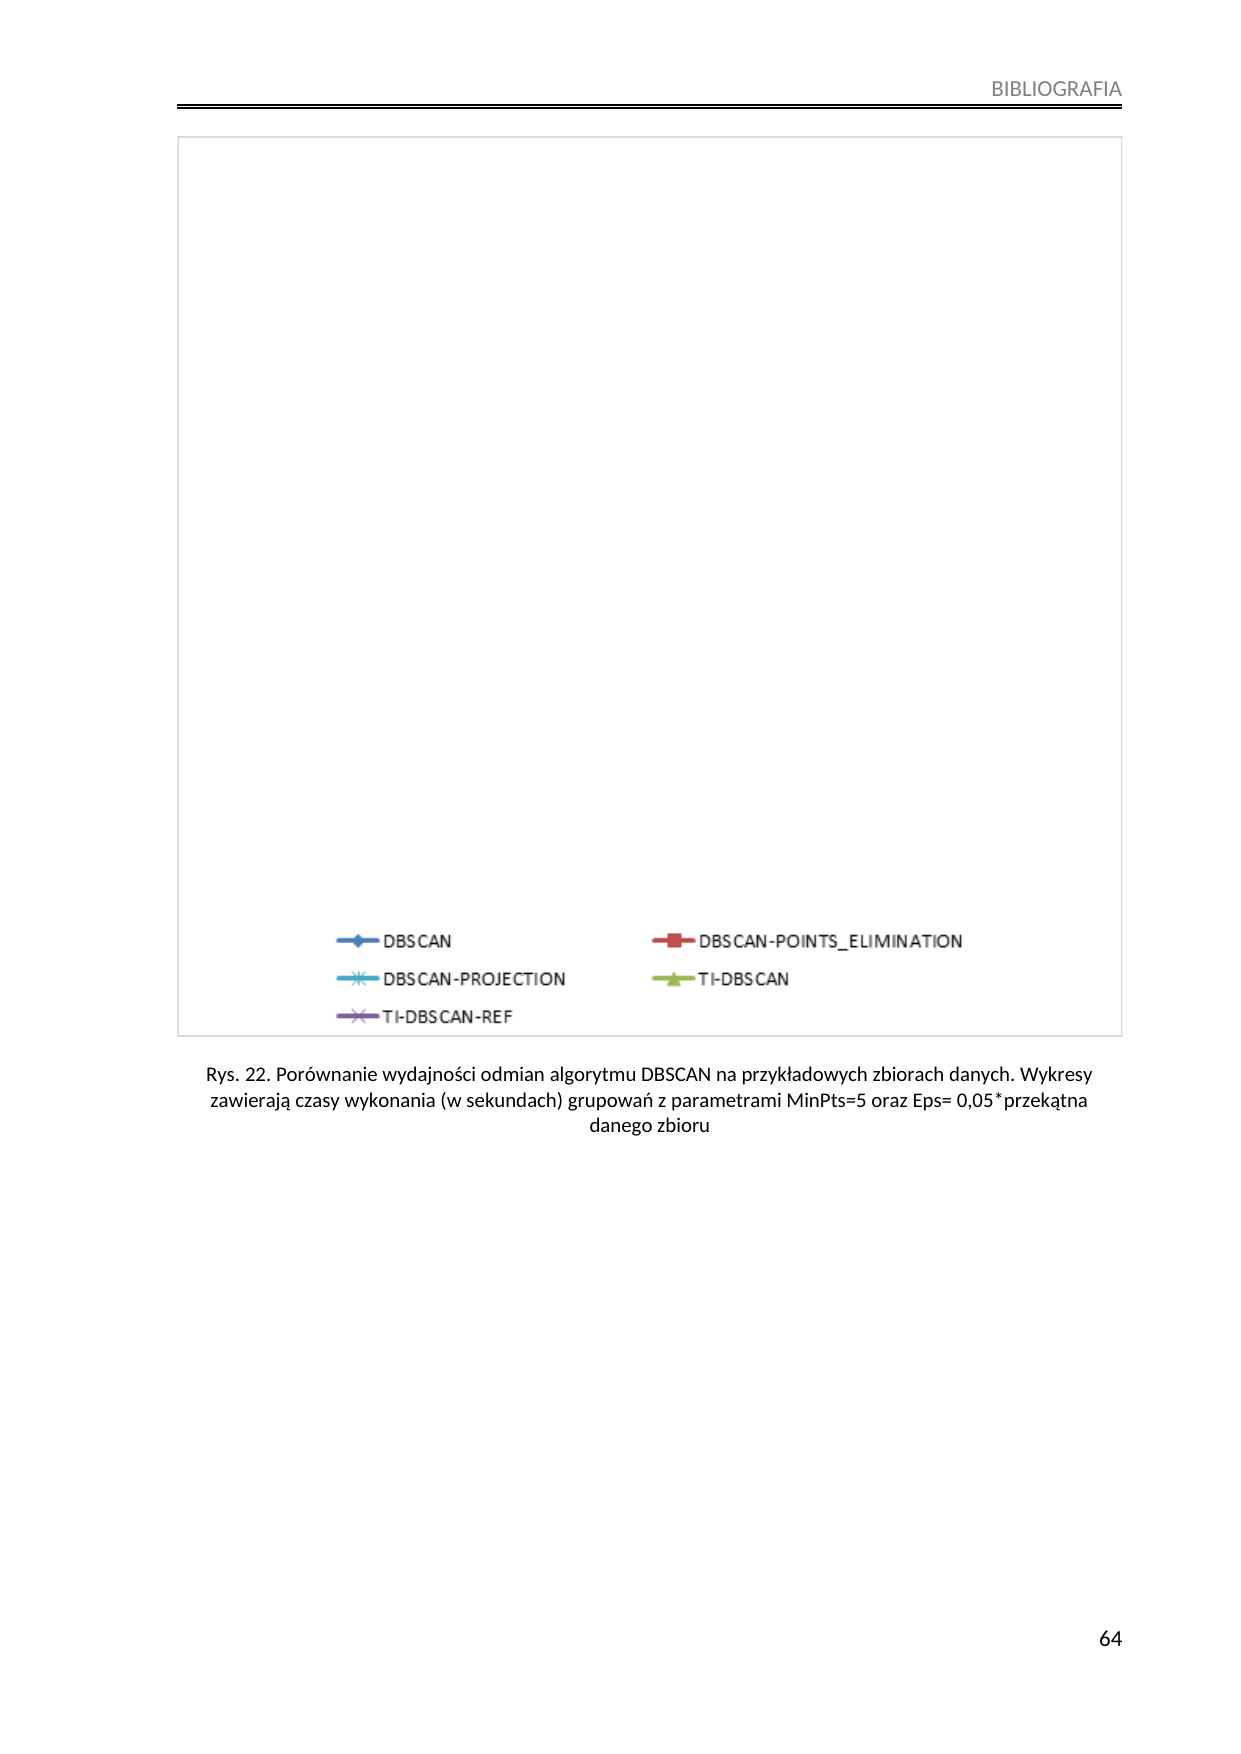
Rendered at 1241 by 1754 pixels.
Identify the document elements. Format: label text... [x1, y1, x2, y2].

picture [327, 921, 971, 1028]
text Rys. 22. Porównanie wydajności odmian algorytmu DBSCAN na przykładowych zbiorach danych. Wykresy zawierają czasy wykonania (w sekundach) grupowań z parametrami MinPts=5 oraz Eps= 0,05*przekątna danego zbioru [177, 1062, 1122, 1138]
